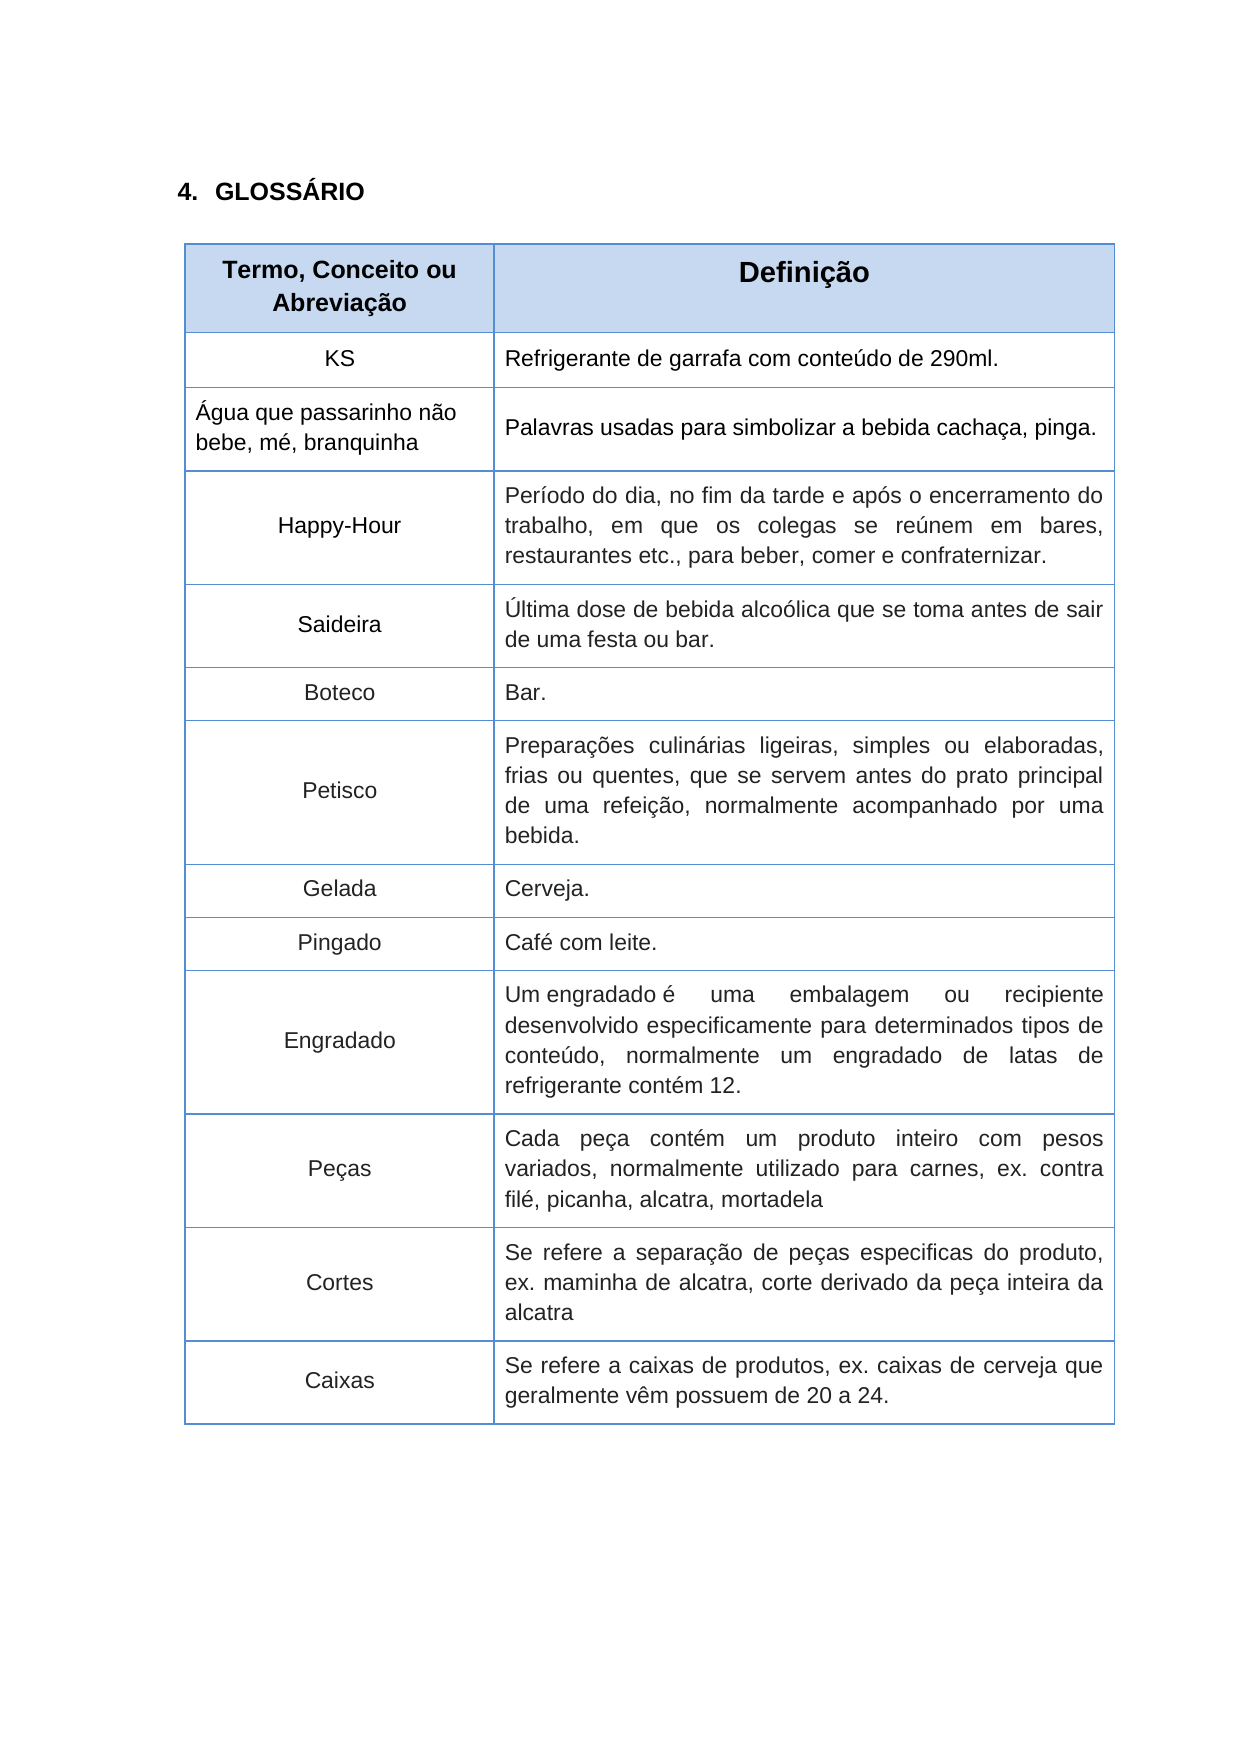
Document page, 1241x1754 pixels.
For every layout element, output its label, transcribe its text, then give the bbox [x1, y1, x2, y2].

table_cell Café com leite. [495, 918, 1114, 969]
subtitle GLOSSÁRIO [177, 177, 1119, 206]
table_header Definição [495, 245, 1114, 332]
table_cell Um engradado é uma embalagem ou recipiente desenvolvido especificamente para determinados tipos de conteúdo, normalmente um engradado de latas de refrigerante contém 12. [495, 971, 1114, 1113]
table_cell Boteco [186, 668, 493, 720]
table_cell Refrigerante de garrafa com conteúdo de 290ml. [495, 333, 1114, 387]
table_cell Palavras usadas para simbolizar a bebida cachaça, pinga. [495, 388, 1114, 470]
table_cell Cada peça contém um produto inteiro com pesos variados, normalmente utilizado para carnes, ex. contra filé, picanha, alcatra, mortadela [495, 1115, 1114, 1227]
table_cell Água que passarinho não bebe, mé, branquinha [186, 388, 493, 470]
table_cell Período do dia, no fim da tarde e após o encerramento do trabalho, em que os colegas se reúnem em bares, restaurantes etc., para beber, comer e confraternizar. [495, 472, 1114, 583]
table_cell Cortes [186, 1228, 493, 1340]
table_cell Se refere a caixas de produtos, ex. caixas de cerveja que geralmente vêm possuem de 20 a 24. [495, 1342, 1114, 1423]
table_cell Pingado [186, 918, 493, 969]
table_cell Última dose de bebida alcoólica que se toma antes de sair de uma festa ou bar. [495, 585, 1114, 667]
table_cell Preparações culinárias ligeiras, simples ou elaboradas, frias ou quentes, que se servem antes do prato principal de uma refeição, normalmente acompanhado por uma bebida. [495, 721, 1114, 863]
table_cell KS [186, 333, 493, 387]
table_cell Cerveja. [495, 865, 1114, 916]
table_cell Engradado [186, 971, 493, 1113]
table_header Termo, Conceito ou Abreviação [186, 245, 493, 332]
table_cell Saideira [186, 585, 493, 667]
table_cell Happy-Hour [186, 472, 493, 583]
table_cell Bar. [495, 668, 1114, 720]
table_cell Peças [186, 1115, 493, 1227]
table_cell Petisco [186, 721, 493, 863]
table_cell Gelada [186, 865, 493, 916]
table_cell Caixas [186, 1342, 493, 1423]
table_cell Se refere a separação de peças especificas do produto, ex. maminha de alcatra, corte derivado da peça inteira da alcatra [495, 1228, 1114, 1340]
